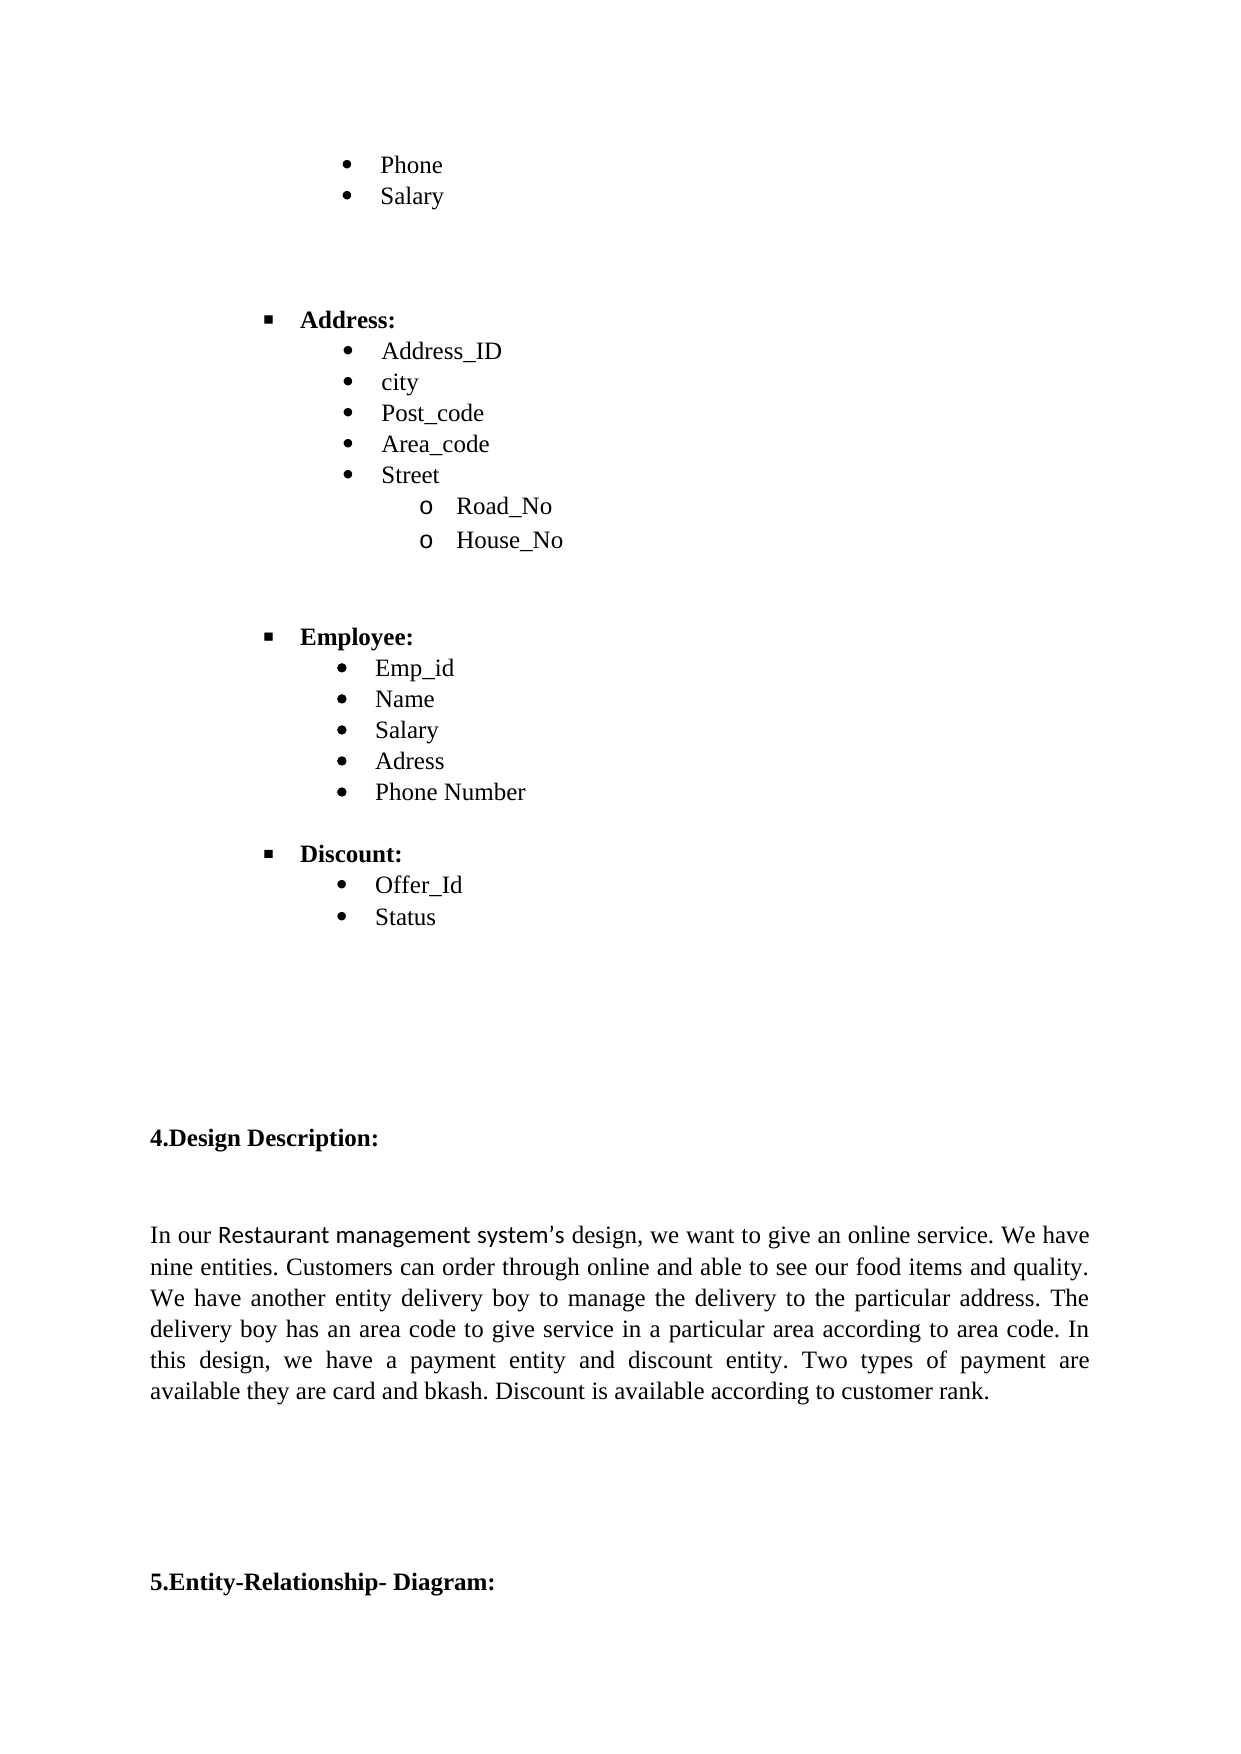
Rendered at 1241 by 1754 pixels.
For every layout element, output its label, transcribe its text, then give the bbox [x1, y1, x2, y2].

list Salary [337, 715, 1090, 744]
text 5.Entity-Relationship- Diagram: [150, 1567, 1090, 1596]
list Post_code [344, 398, 1090, 427]
list Discount: [262, 839, 1090, 868]
list House_No [419, 525, 1090, 556]
text In our Restaurant management system’s design, we want to give an online service. We have nine entities. Customers can order through online and able to see our food items and quality. We have another entity delivery boy to manage the delivery to the particular address. The delivery boy has an area code to give service in a particular area according to area code. In this design, we have a payment entity and discount entity. Two types of payment are available they are card and bkash. Discount is available according to customer rank. [150, 1219, 1090, 1405]
list Salary [343, 181, 1090, 210]
list Road_No [419, 491, 1090, 522]
list Emp_id [337, 653, 1090, 682]
list Name [337, 684, 1090, 713]
list Address: [262, 305, 1090, 334]
list Street [344, 460, 1090, 489]
list Adress [337, 746, 1090, 775]
text 4.Design Description: [150, 1123, 1090, 1152]
list Offer_Id [337, 871, 1090, 899]
list Phone [343, 150, 1090, 179]
list Phone Number [337, 777, 1090, 806]
list Employee: [262, 622, 1090, 651]
list Address_ID [344, 336, 1090, 365]
list city [344, 367, 1090, 396]
list Status [337, 902, 1090, 930]
list Area_code [344, 429, 1090, 458]
